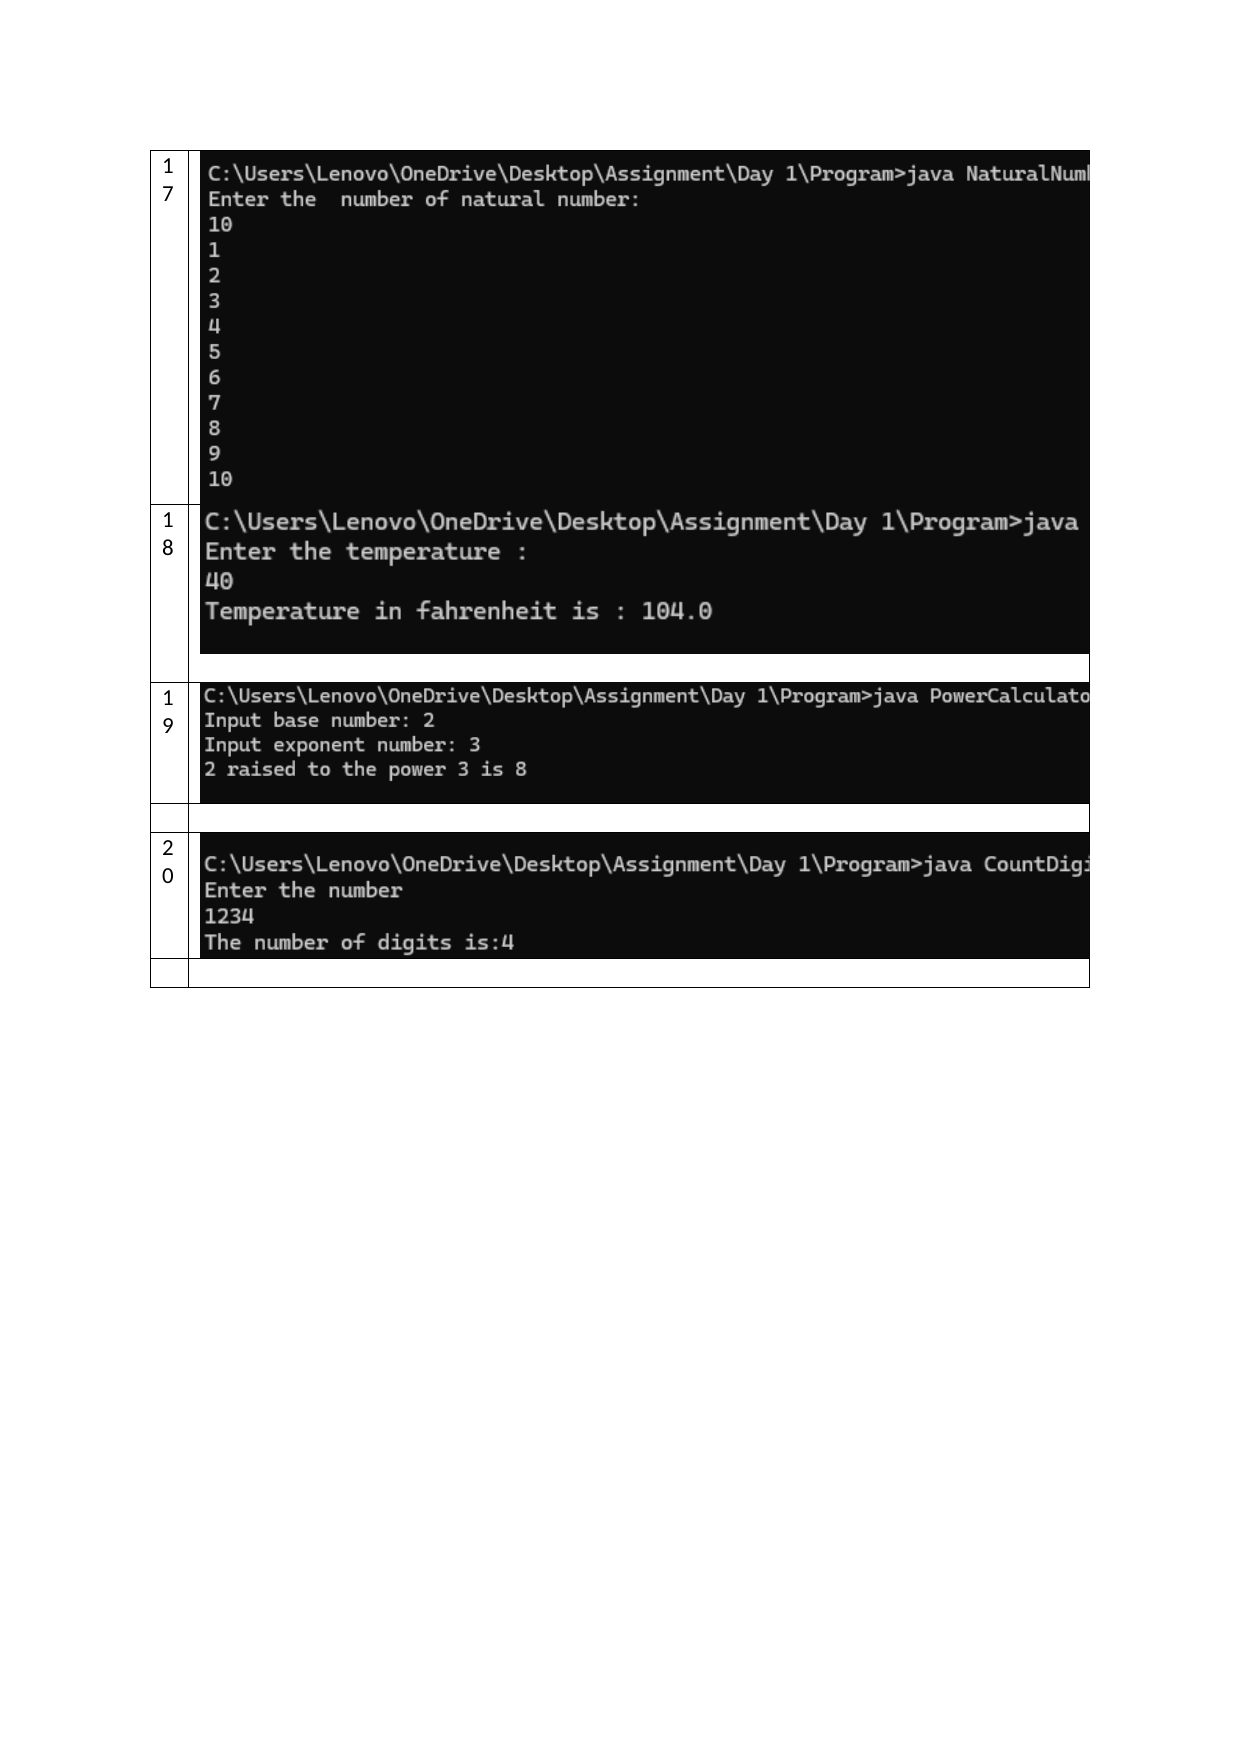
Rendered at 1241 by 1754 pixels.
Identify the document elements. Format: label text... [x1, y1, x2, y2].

picture [200, 151, 1090, 654]
table_cell [189, 959, 1089, 987]
table_cell [151, 804, 188, 832]
table_cell 17 [151, 151, 188, 504]
table_cell [151, 959, 188, 987]
picture [200, 833, 1090, 958]
table_cell [189, 683, 200, 803]
table_cell [189, 804, 1089, 832]
table_cell 18 [151, 505, 188, 682]
table_cell 19 [151, 683, 188, 803]
picture [200, 682, 1090, 803]
table_cell [189, 833, 200, 958]
table_cell [189, 505, 1089, 682]
table_cell [189, 151, 200, 504]
table_cell 20 [151, 833, 188, 958]
